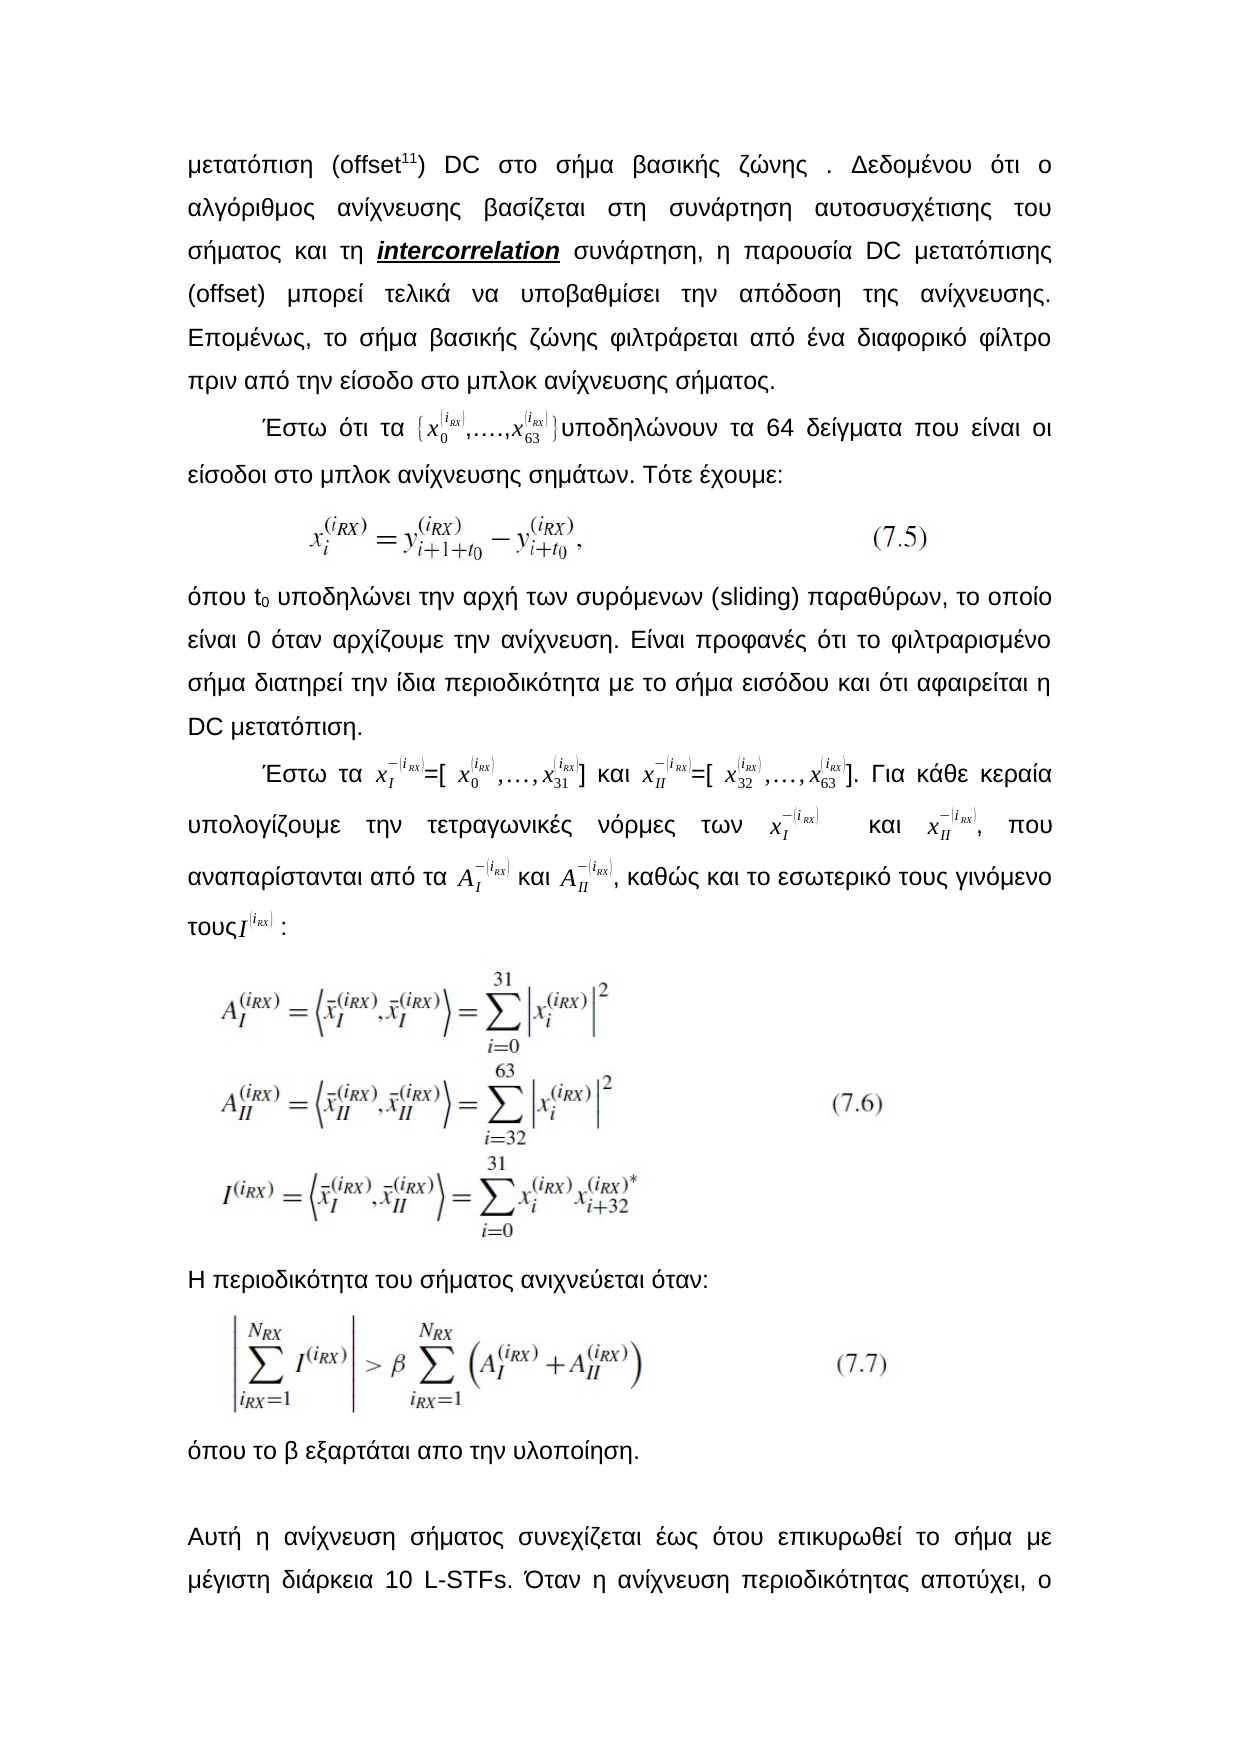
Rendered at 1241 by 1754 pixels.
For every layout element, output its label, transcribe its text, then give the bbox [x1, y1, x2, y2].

text Έστω τα =[ ] και =[ ]. Για κάθε κεραία υπολογίζουμε την τετραγωνικές νόρμες των και , που αναπαρίστανται από τα και , καθώς και το εσωτερικό τους γινόμενο τους : [187, 754, 1053, 943]
text όπου t0 υποδηλώνει την αρχή των συρόμενων (sliding) παραθύρων, το οποίο είναι 0 όταν αρχίζουμε την ανίχνευση. Είναι προφανές ότι το φιλτραρισμένο σήμα διατηρεί την ίδια περιοδικότητα με το σήμα εισόδου και ότι αφαιρείται η DC μετατόπιση. [187, 582, 1053, 740]
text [187, 150, 1053, 394]
picture [262, 503, 1128, 569]
text Η περιοδικότητα του σήματος ανιχνεύεται όταν: [187, 1265, 1053, 1293]
text Έστω ότι τα ,….,υποδηλώνουν τα 64 δείγματα που είναι οι είσοδοι στο μπλοκ ανίχνευσης σημάτων. Τότε έχουμε: [187, 409, 1053, 489]
picture [208, 957, 1053, 1251]
picture [187, 1307, 1053, 1422]
text όπου το β εξαρτάται απο την υλοποίηση. [187, 1436, 1053, 1464]
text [187, 1522, 1053, 1594]
